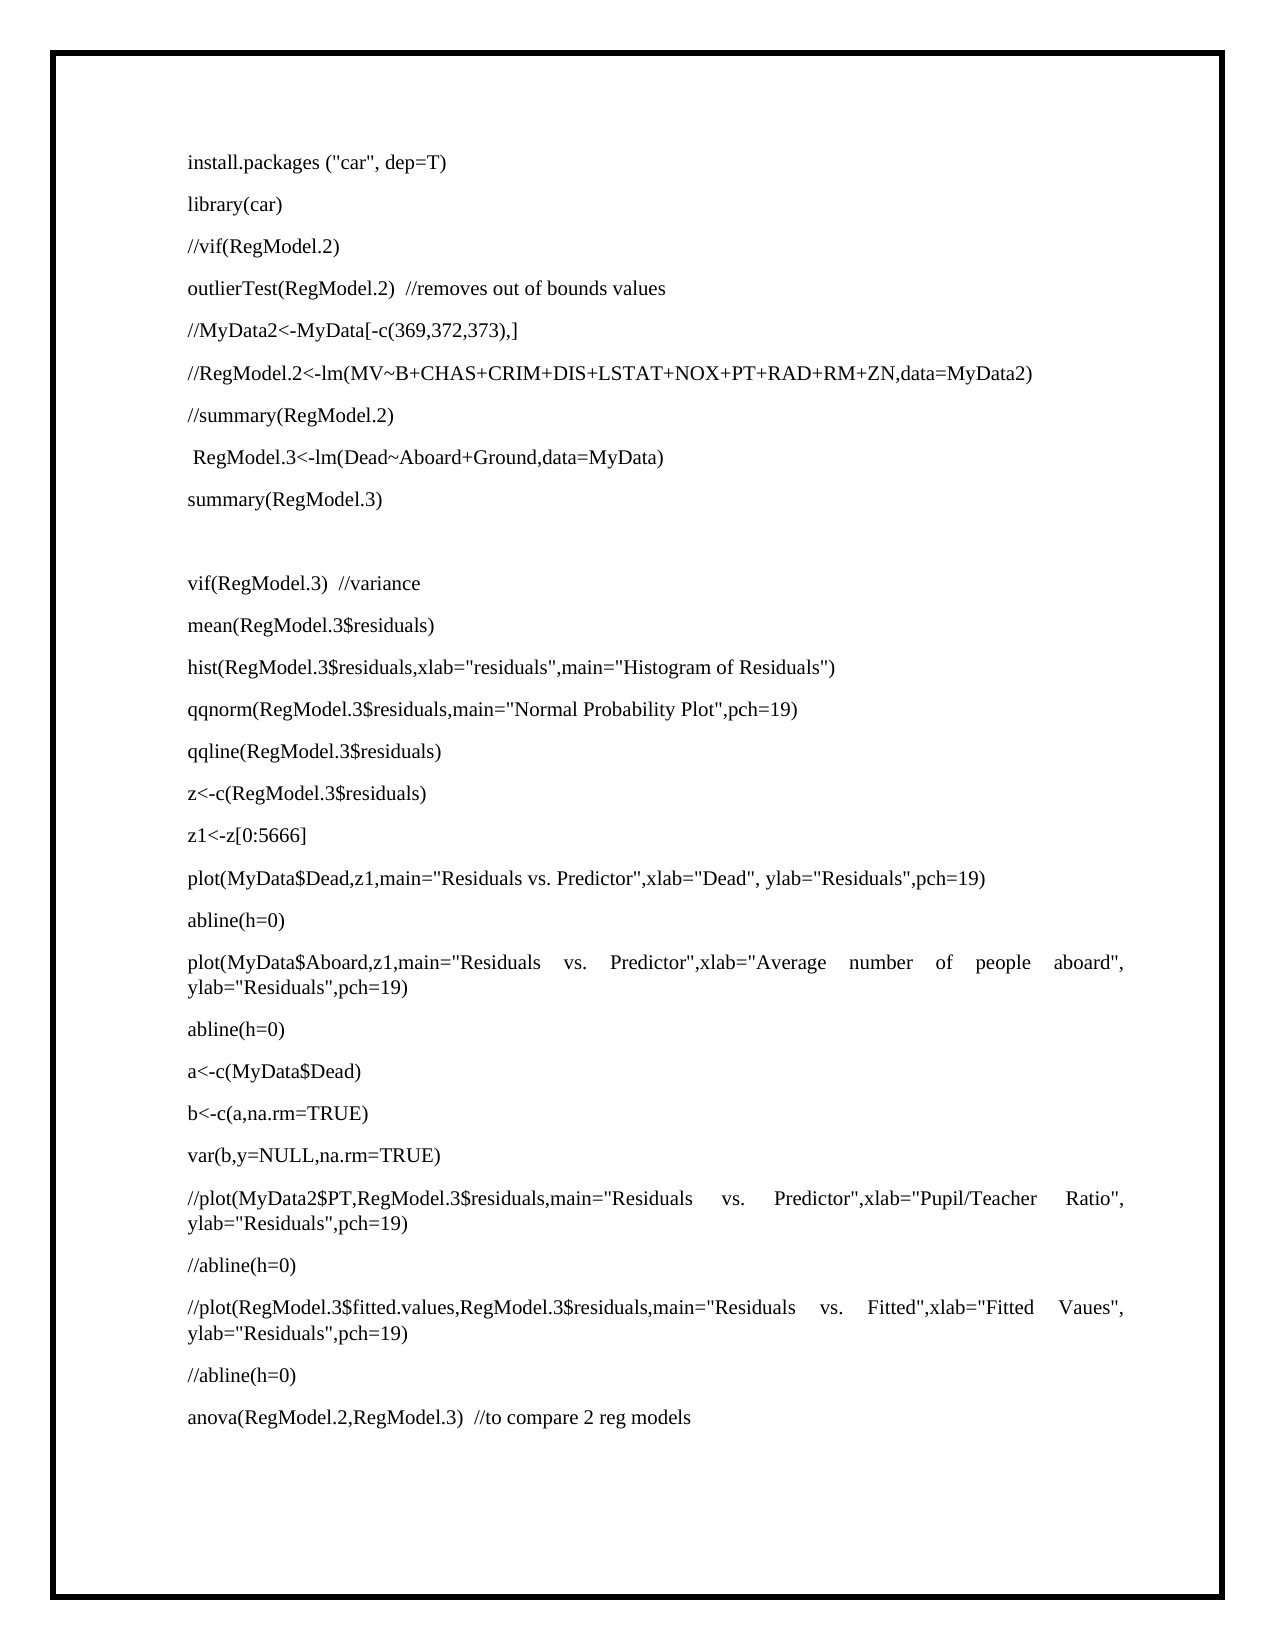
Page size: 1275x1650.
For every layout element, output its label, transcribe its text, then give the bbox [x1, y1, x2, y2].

text abline(h=0) [187, 1017, 1125, 1041]
text qqnorm(RegModel.3$residuals,main="Normal Probability Plot",pch=19) [187, 697, 1125, 721]
text library(car) [187, 192, 1125, 216]
text //summary(RegModel.2) [187, 402, 1125, 427]
text anova(RegModel.2,RegModel.3) //to compare 2 reg models [187, 1404, 1125, 1429]
text //abline(h=0) [187, 1253, 1125, 1277]
text outlierTest(RegModel.2) //removes out of bounds values [187, 276, 1125, 300]
text z<-c(RegModel.3$residuals) [187, 781, 1125, 805]
text //plot(RegModel.3$fitted.values,RegModel.3$residuals,main="Residuals vs. Fitted",xlab="Fitted Vaues", ylab="Residuals",pch=19) [187, 1295, 1125, 1344]
text abline(h=0) [187, 907, 1125, 932]
text //plot(MyData2$PT,RegModel.3$residuals,main="Residuals vs. Predictor",xlab="Pupil/Teacher Ratio", ylab="Residuals",pch=19) [187, 1185, 1125, 1235]
text qqline(RegModel.3$residuals) [187, 739, 1125, 763]
text a<-c(MyData$Dead) [187, 1059, 1125, 1083]
text plot(MyData$Dead,z1,main="Residuals vs. Predictor",xlab="Dead", ylab="Residuals",pch=19) [187, 865, 1125, 889]
text plot(MyData$Aboard,z1,main="Residuals vs. Predictor",xlab="Average number of people aboard", ylab="Residuals",pch=19) [187, 949, 1125, 999]
text summary(RegModel.3) [187, 487, 1125, 511]
text install.packages ("car", dep=T) [187, 150, 1125, 174]
text vif(RegModel.3) //variance [187, 571, 1125, 595]
text //vif(RegModel.2) [187, 234, 1125, 258]
text mean(RegModel.3$residuals) [187, 613, 1125, 637]
text RegModel.3<-lm(Dead~Aboard+Ground,data=MyData) [187, 444, 1125, 469]
text z1<-z[0:5666] [187, 823, 1125, 847]
text hist(RegModel.3$residuals,xlab="residuals",main="Histogram of Residuals") [187, 655, 1125, 679]
text //abline(h=0) [187, 1362, 1125, 1387]
text b<-c(a,na.rm=TRUE) [187, 1101, 1125, 1125]
text //MyData2<-MyData[-c(369,372,373),] [187, 318, 1125, 342]
text var(b,y=NULL,na.rm=TRUE) [187, 1143, 1125, 1167]
text //RegModel.2<-lm(MV~B+CHAS+CRIM+DIS+LSTAT+NOX+PT+RAD+RM+ZN,data=MyData2) [187, 360, 1125, 384]
